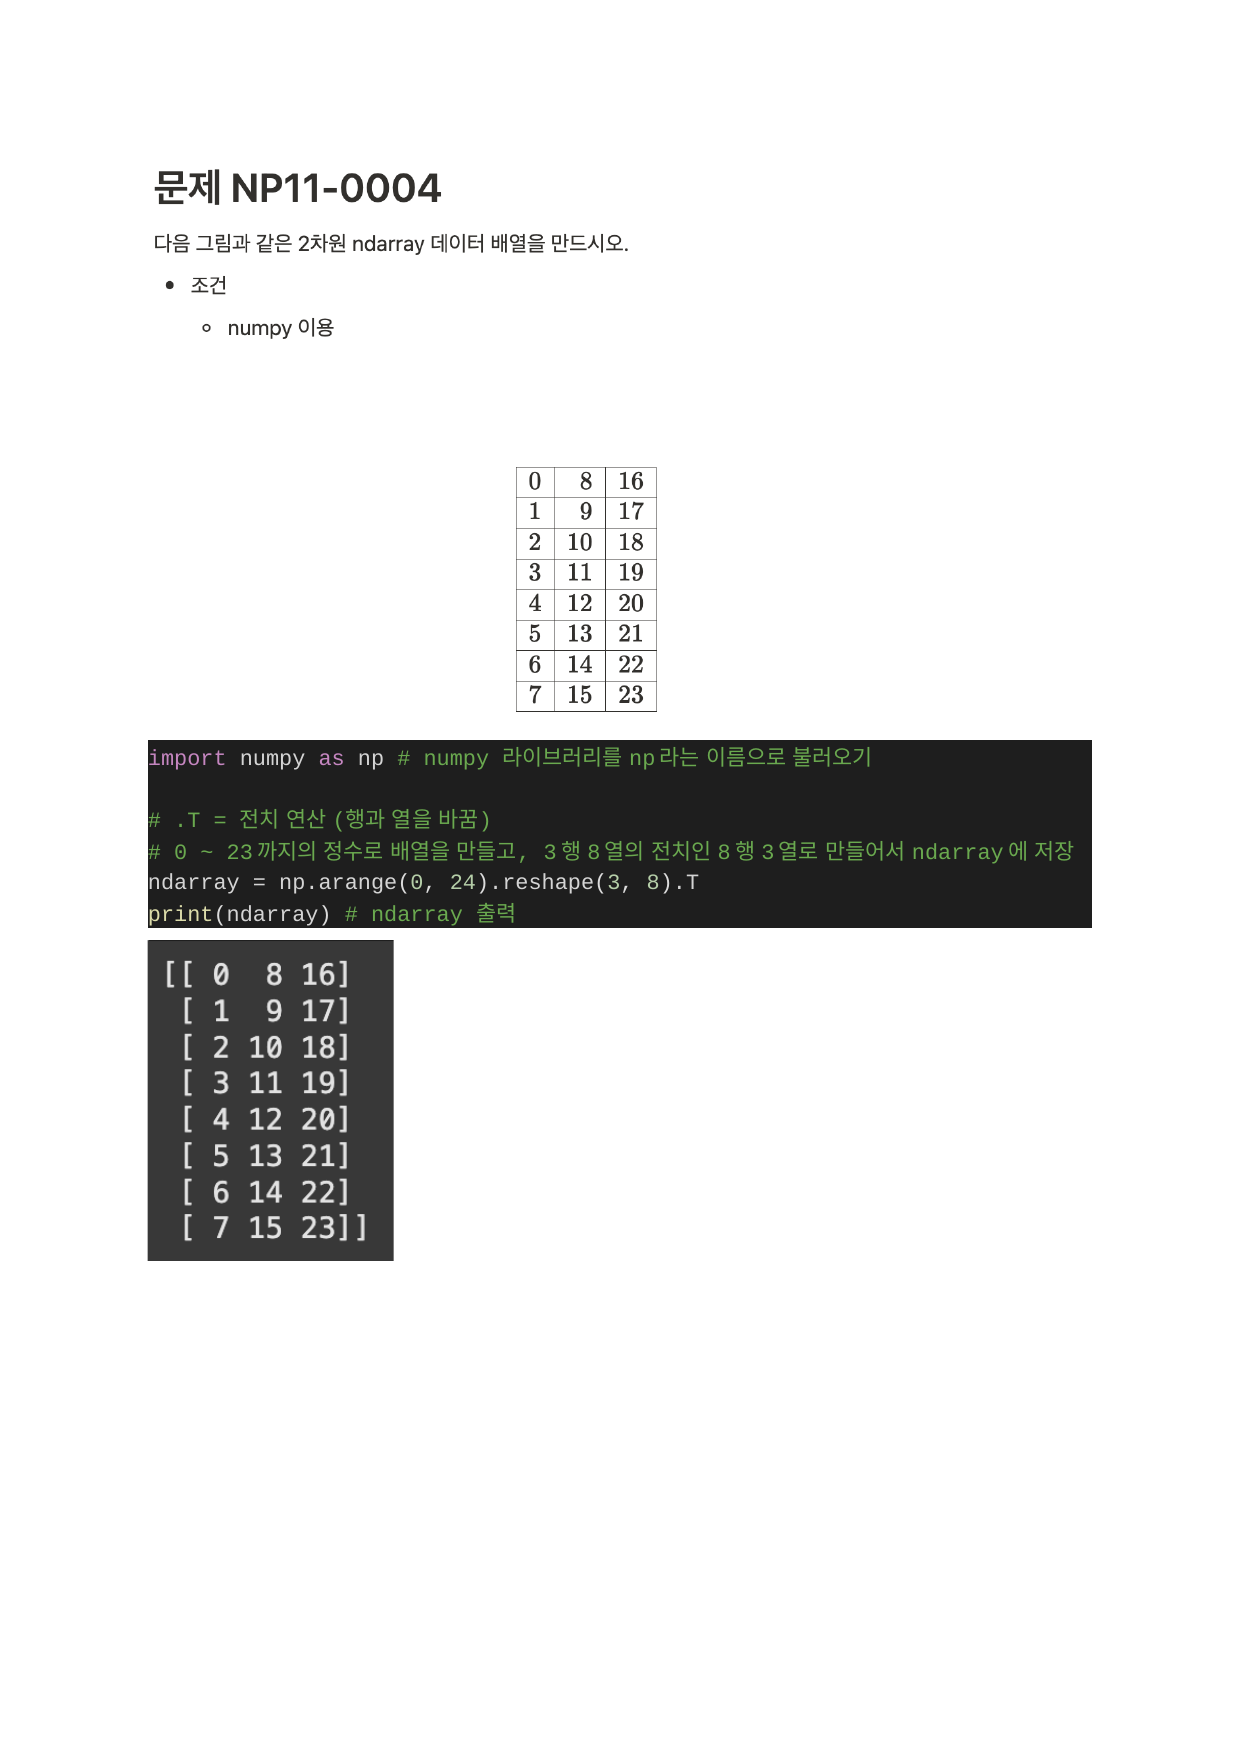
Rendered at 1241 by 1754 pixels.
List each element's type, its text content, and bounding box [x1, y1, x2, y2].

picture [147, 940, 394, 1261]
text # 0 ~ 23까지의 정수로 배열을 만들고, 3행 8열의 전치인 8행 3열로 만들어서 ndarray에 저장 [148, 834, 1092, 866]
text # .T = 전치 연산 (행과 열을 바꿈) [148, 802, 1092, 834]
text import numpy as np # numpy 라이브러리를 np라는 이름으로 불러오기 [148, 740, 1092, 772]
picture [147, 160, 1093, 728]
text print(ndarray) # ndarray 출력 [148, 896, 1092, 928]
text ndarray = np.arange(0, 24).reshape(3, 8).T [148, 866, 1092, 896]
